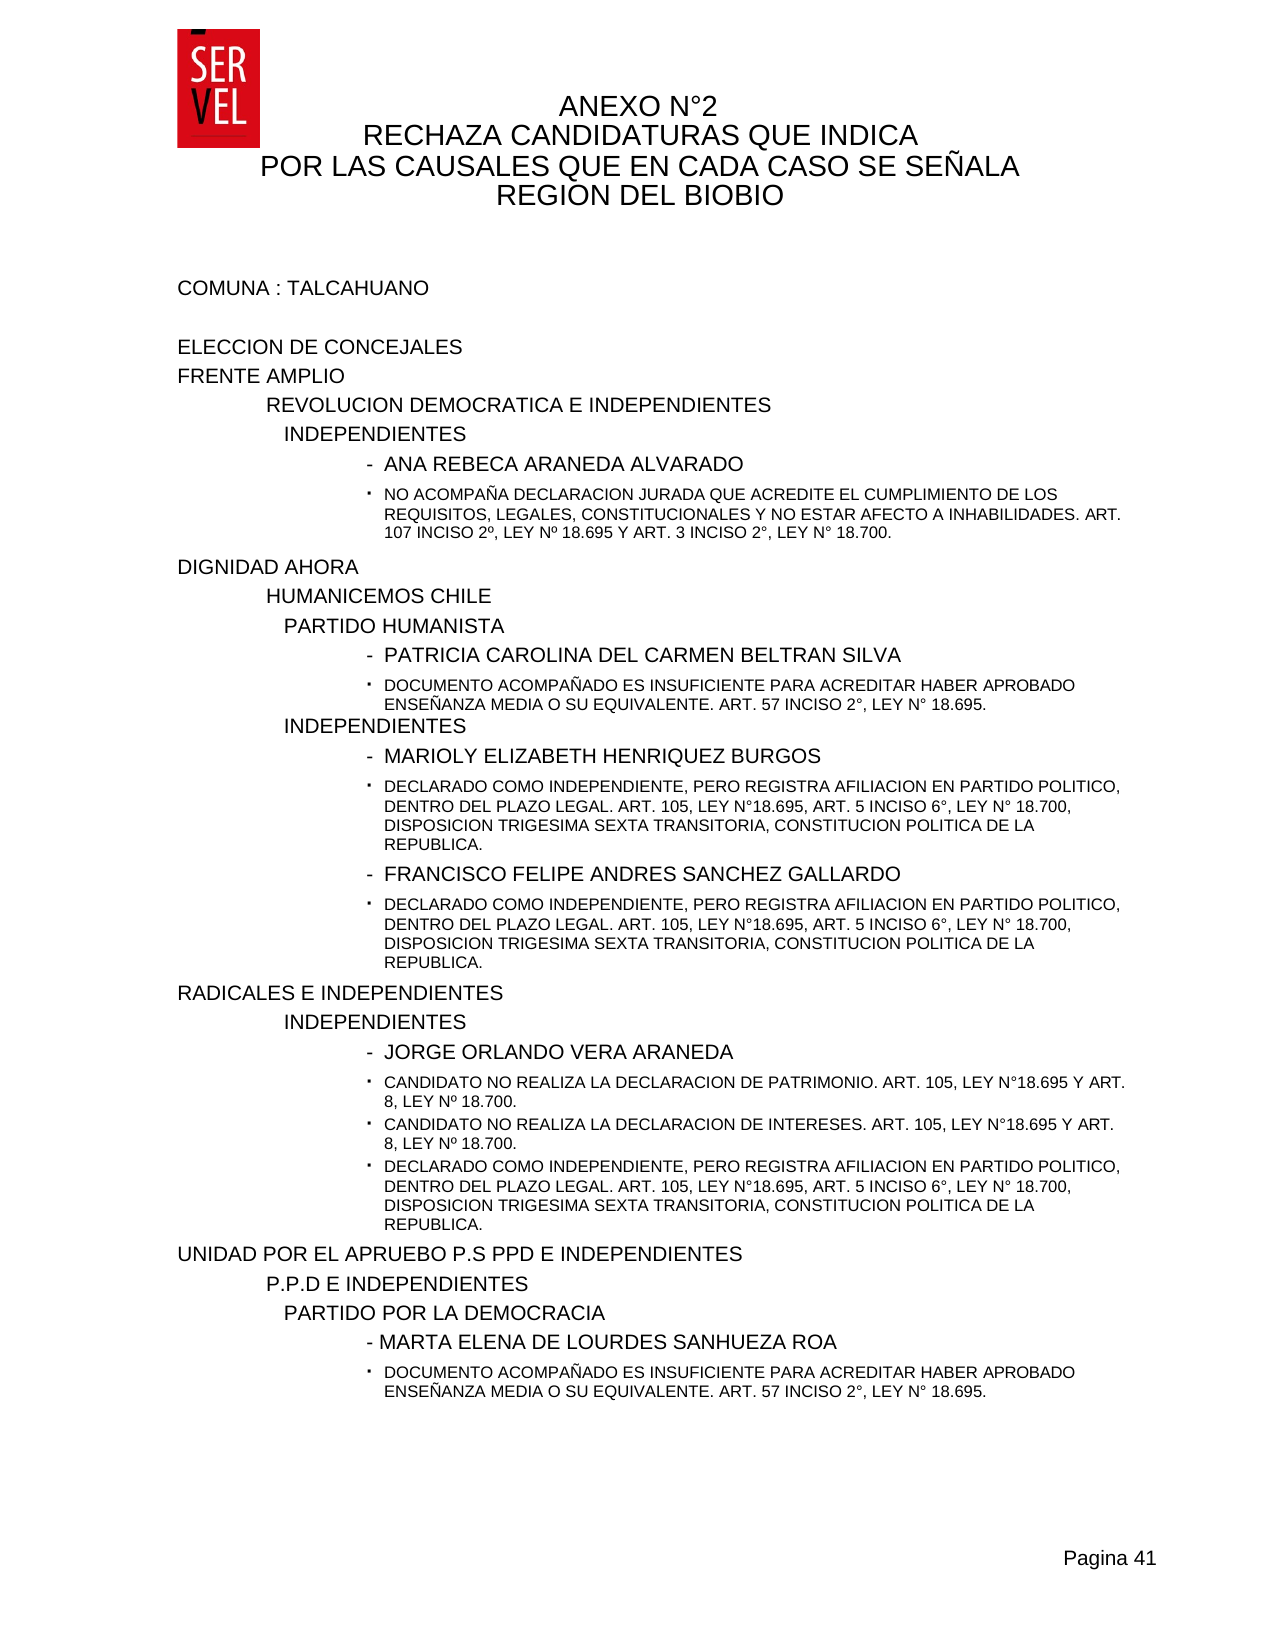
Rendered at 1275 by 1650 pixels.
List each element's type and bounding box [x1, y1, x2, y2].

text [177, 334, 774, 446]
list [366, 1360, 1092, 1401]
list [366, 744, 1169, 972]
picture [177, 29, 260, 148]
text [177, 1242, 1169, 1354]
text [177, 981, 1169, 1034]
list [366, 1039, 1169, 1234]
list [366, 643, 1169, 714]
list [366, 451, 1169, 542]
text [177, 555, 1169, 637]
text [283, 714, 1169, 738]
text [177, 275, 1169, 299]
